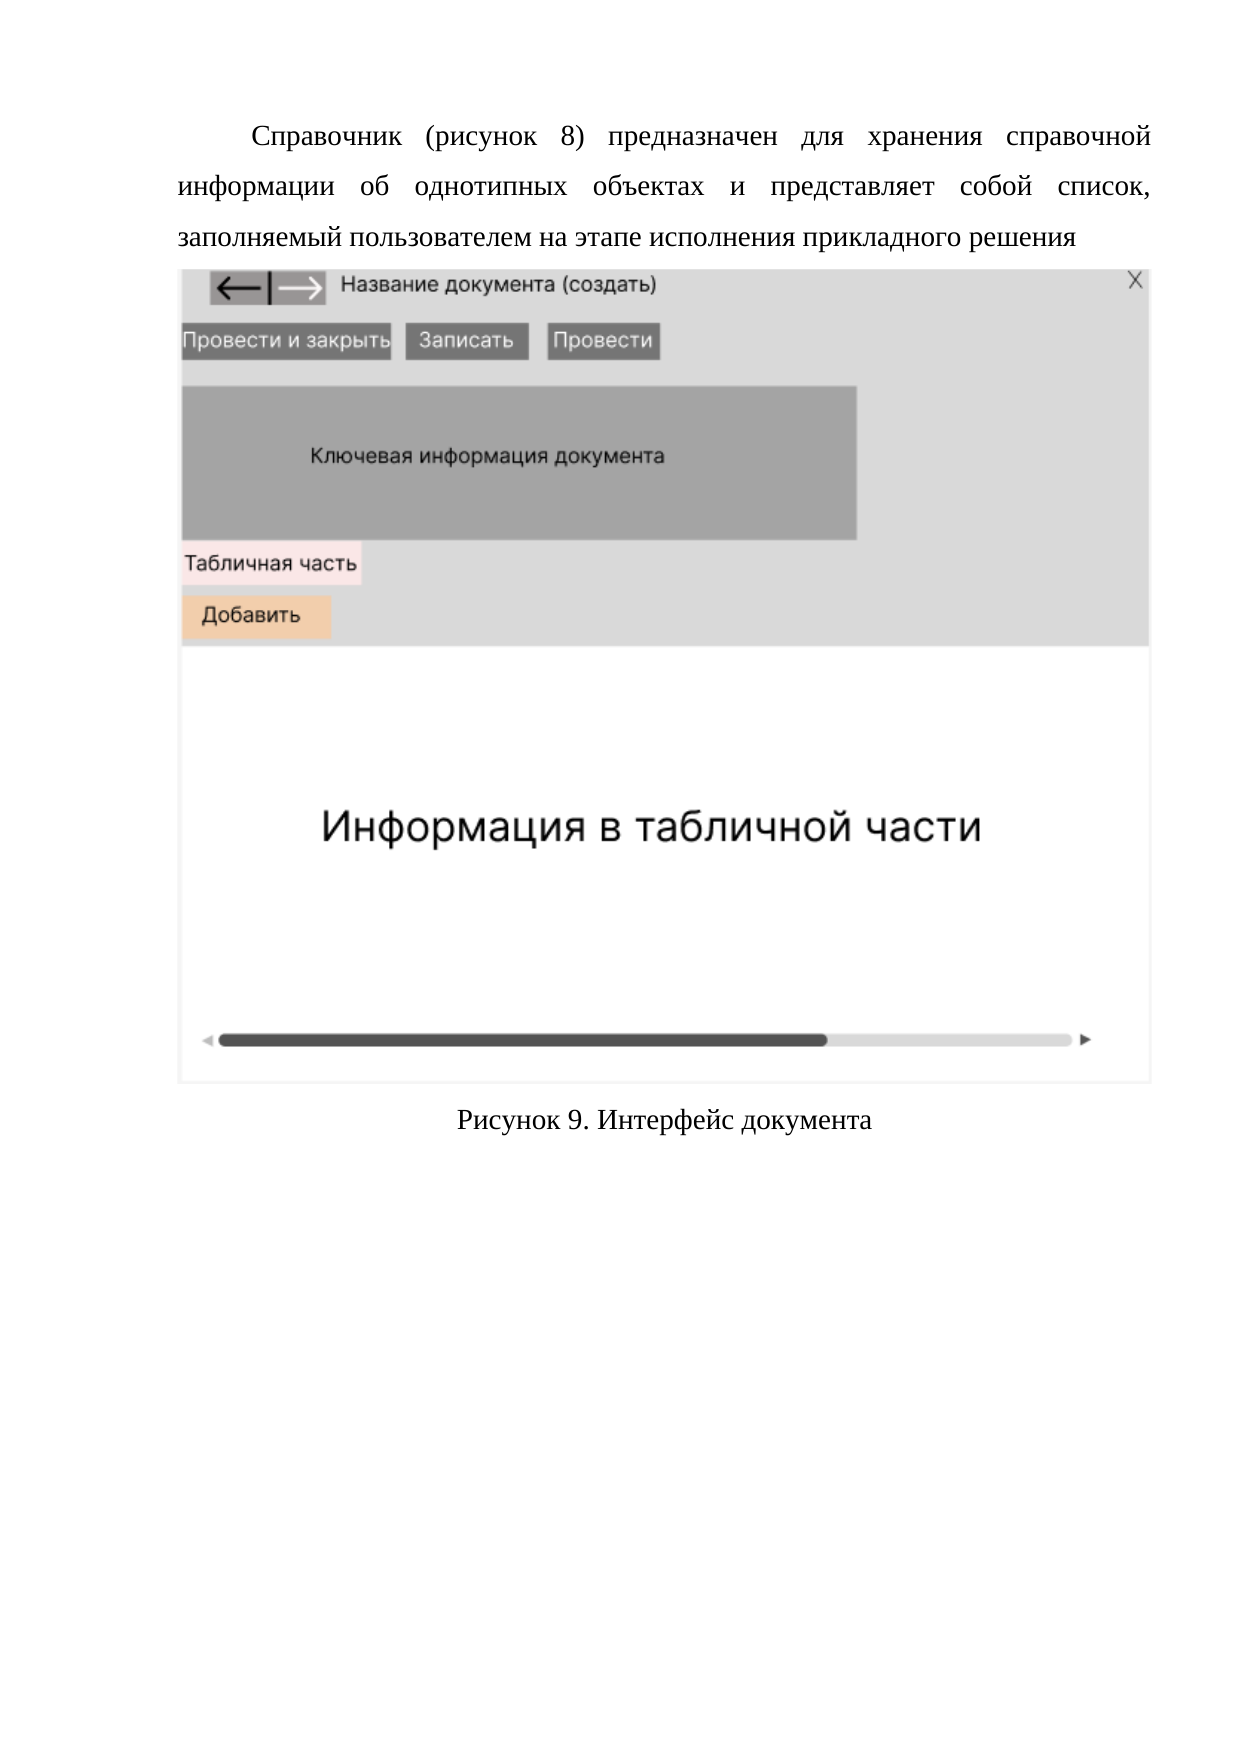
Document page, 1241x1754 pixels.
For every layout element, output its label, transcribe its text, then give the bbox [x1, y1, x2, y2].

text Рисунок 9. Интерфейс документа [177, 1102, 1152, 1136]
text Справочник (рисунок 8) предназначен для хранения справочной информации об однотипных объектах и представляет собой список, заполняемый пользователем на этапе исполнения прикладного решения [177, 118, 1152, 252]
picture [177, 269, 1152, 1084]
